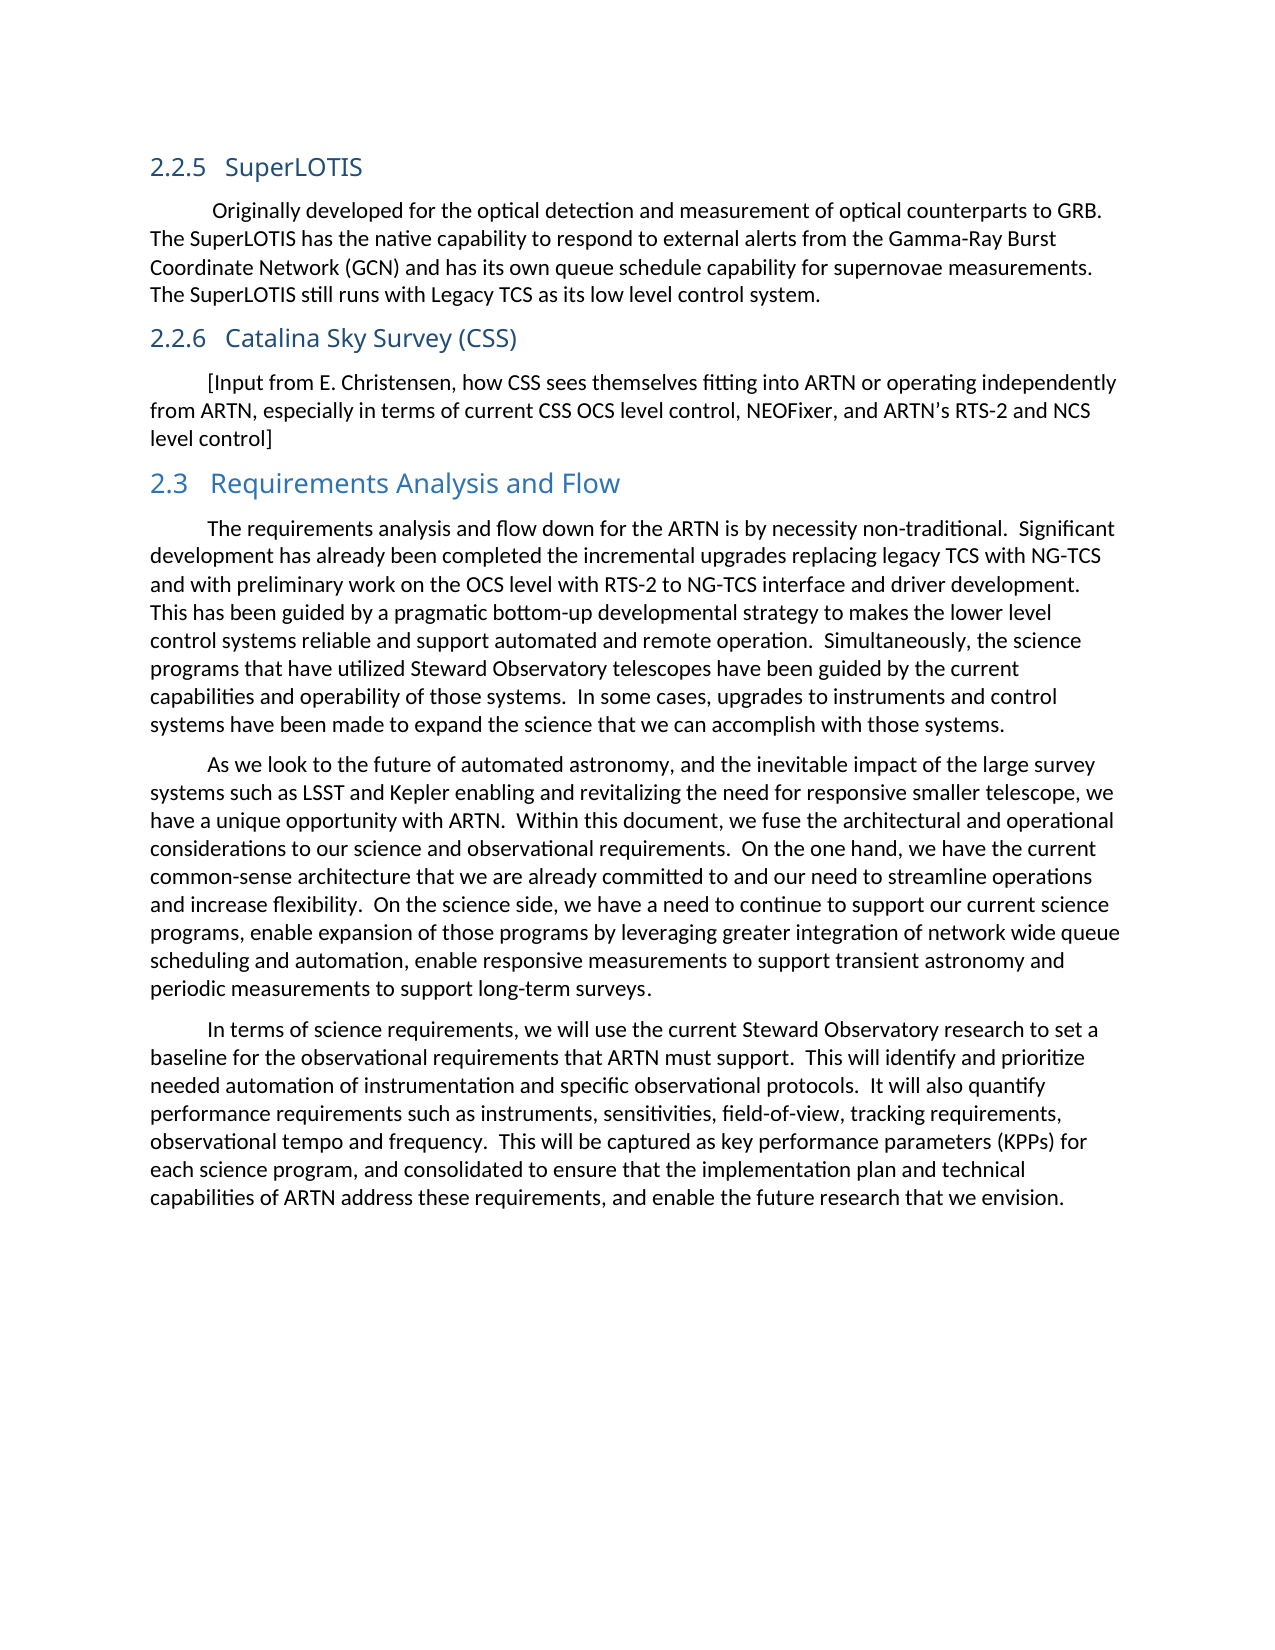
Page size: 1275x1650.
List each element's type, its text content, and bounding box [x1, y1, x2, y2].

subtitle SuperLOTIS [150, 150, 1125, 184]
subtitle Catalina Sky Survey (CSS) [150, 321, 1125, 355]
text [Input from E. Christensen, how CSS sees themselves fitting into ARTN or operating independently from ARTN, especially in terms of current CSS OCS level control, NEOFixer, and ARTN’s RTS-2 and NCS level control] [150, 368, 1125, 452]
text Originally developed for the optical detection and measurement of optical counterparts to GRB. The SuperLOTIS has the native capability to respond to external alerts from the Gamma-Ray Burst Coordinate Network (GCN) and has its own queue schedule capability for supernovae measurements. The SuperLOTIS still runs with Legacy TCS as its low level control system. [150, 197, 1125, 309]
subtitle Requirements Analysis and Flow [150, 464, 1125, 501]
text As we look to the future of automated astronomy, and the inevitable impact of the large survey systems such as LSST and Kepler enabling and revitalizing the need for responsive smaller telescope, we have a unique opportunity with ARTN. Within this document, we fuse the architectural and operational considerations to our science and observational requirements. On the one hand, we have the current common-sense architecture that we are already committed to and our need to streamline operations and increase flexibility. On the science side, we have a need to continue to support our current science programs, enable expansion of those programs by leveraging greater integration of network wide queue scheduling and automation, enable responsive measurements to support transient astronomy and periodic measurements to support long-term surveys. [150, 750, 1125, 1002]
text The requirements analysis and flow down for the ARTN is by necessity non-traditional. Significant development has already been completed the incremental upgrades replacing legacy TCS with NG-TCS and with preliminary work on the OCS level with RTS-2 to NG-TCS interface and driver development. This has been guided by a pragmatic bottom-up developmental strategy to makes the lower level control systems reliable and support automated and remote operation. Simultaneously, the science programs that have utilized Steward Observatory telescopes have been guided by the current capabilities and operability of those systems. In some cases, upgrades to instruments and control systems have been made to expand the science that we can accomplish with those systems. [150, 514, 1125, 738]
